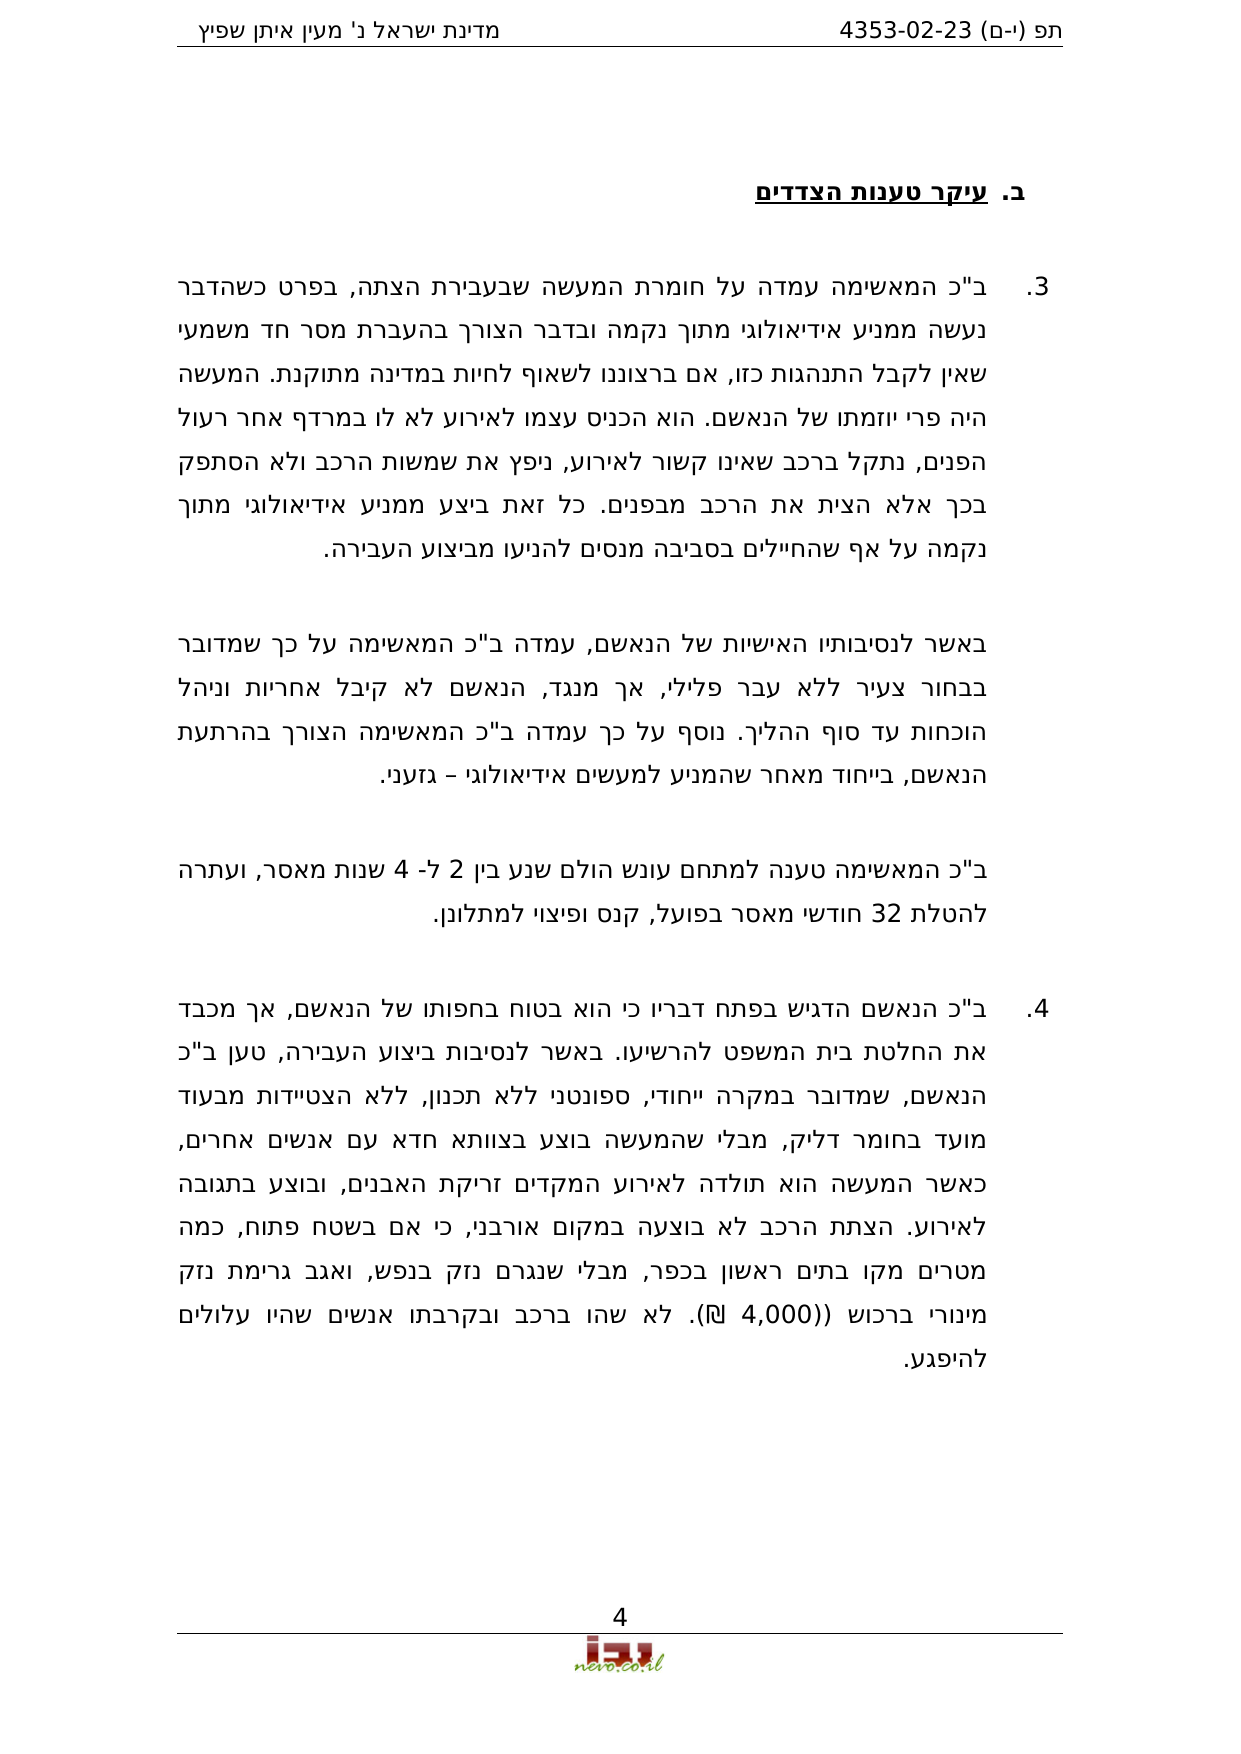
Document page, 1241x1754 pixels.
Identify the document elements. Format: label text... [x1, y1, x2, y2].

list ב"כ המאשימה טענה למתחם עונש הולם שנע בין 2 ל- 4 שנות מאסר, ועתרה להטלת 32 חודשי מאסר בפועל, קנס ופיצוי למתלונן. [177, 855, 988, 928]
list ב"כ המאשימה עמדה על חומרת המעשה שבעבירת הצתה, בפרט כשהדבר נעשה ממניע אידיאולוגי מתוך נקמה ובדבר הצורך בהעברת מסר חד משמעי שאין לקבל התנהגות כזו, אם ברצוננו לשאוף לחיות במדינה מתוקנת. המעשה היה פרי יוזמתו של הנאשם. הוא הכניס עצמו לאירוע לא לו במרדף אחר רעול הפנים, נתקל ברכב שאינו קשור לאירוע, ניפץ את שמשות הרכב ולא הסתפק בכך אלא הצית את הרכב מבפנים. כל זאת ביצע ממניע אידיאולוגי מתוך נקמה על אף שהחיילים בסביבה מנסים להניעו מביצוע העבירה. [177, 272, 1026, 564]
list ב"כ הנאשם הדגיש בפתח דבריו כי הוא בטוח בחפותו של הנאשם, אך מכבד את החלטת בית המשפט להרשיעו. באשר לנסיבות ביצוע העבירה, טען ב"כ הנאשם, שמדובר במקרה ייחודי, ספונטני ללא תכנון, ללא הצטיידות מבעוד מועד בחומר דליק, מבלי שהמעשה בוצע בצוותא חדא עם אנשים אחרים, כאשר המעשה הוא תולדה לאירוע המקדים זריקת האבנים, ובוצע בתגובה לאירוע. הצתת הרכב לא בוצעה במקום אורבני, כי אם בשטח פתוח, כמה מטרים מקו בתים ראשון בכפר, מבלי שנגרם נזק בנפש, ואגב גרימת נזק מינורי ברכוש ((4,000 ₪). לא שהו ברכב ובקרבתו אנשים שהיו עלולים להיפגע. [177, 994, 1026, 1373]
list באשר לנסיבותיו האישיות של הנאשם, עמדה ב"כ המאשימה על כך שמדובר בבחור צעיר ללא עבר פלילי, אך מנגד, הנאשם לא קיבל אחריות וניהל הוכחות עד סוף ההליך. נוסף על כך עמדה ב"כ המאשימה הצורך בהרתעת הנאשם, בייחוד מאחר שהמניע למעשים אידיאולוגי – גזעני. [177, 629, 988, 790]
picture [574, 1635, 666, 1673]
list עיקר טענות הצדדים [177, 177, 1026, 206]
